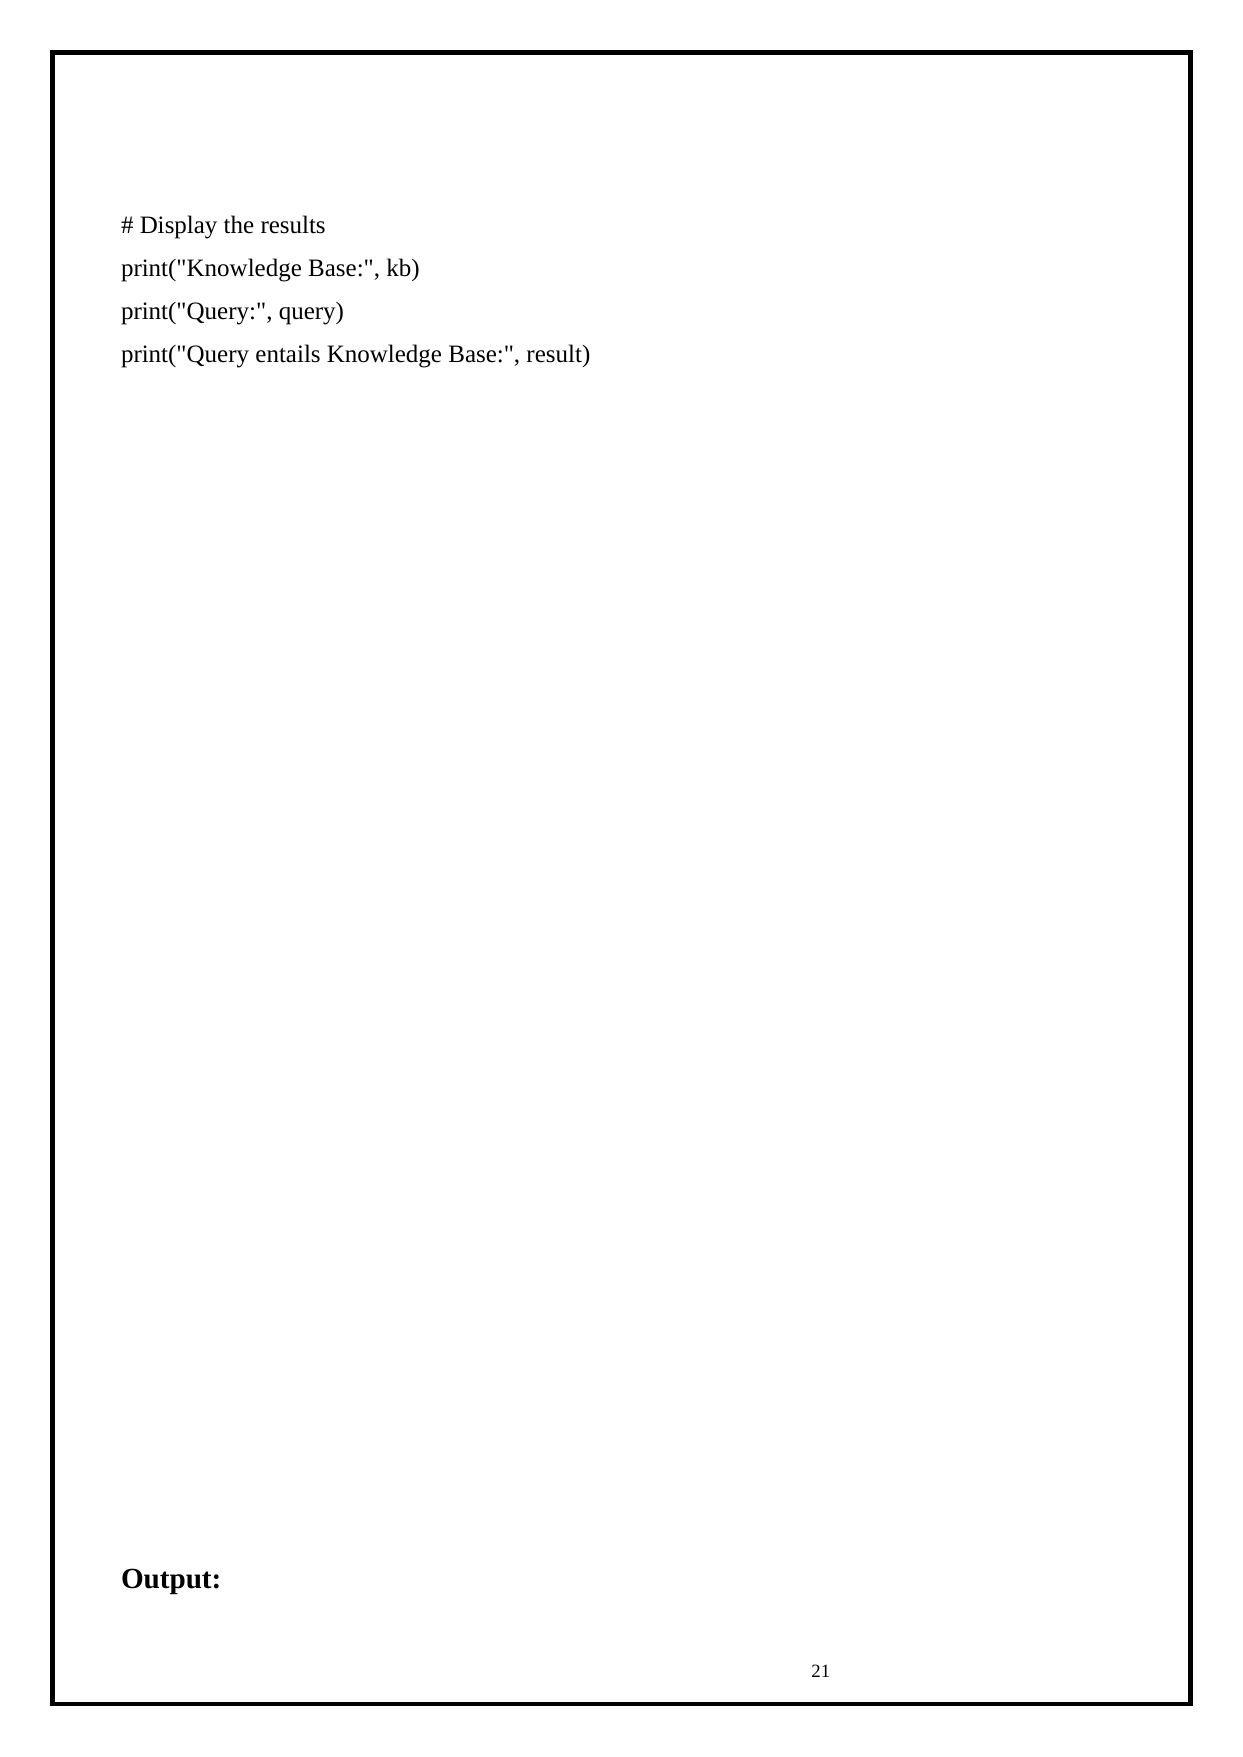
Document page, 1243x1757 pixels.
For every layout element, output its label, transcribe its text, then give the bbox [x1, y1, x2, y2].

text Output: [96, 1561, 1111, 1594]
text print("Query:", query) [96, 296, 1111, 325]
text print("Knowledge Base:", kb) [96, 253, 1111, 282]
text print("Query entails Knowledge Base:", result) [96, 339, 1111, 368]
text # Display the results [96, 210, 1111, 238]
